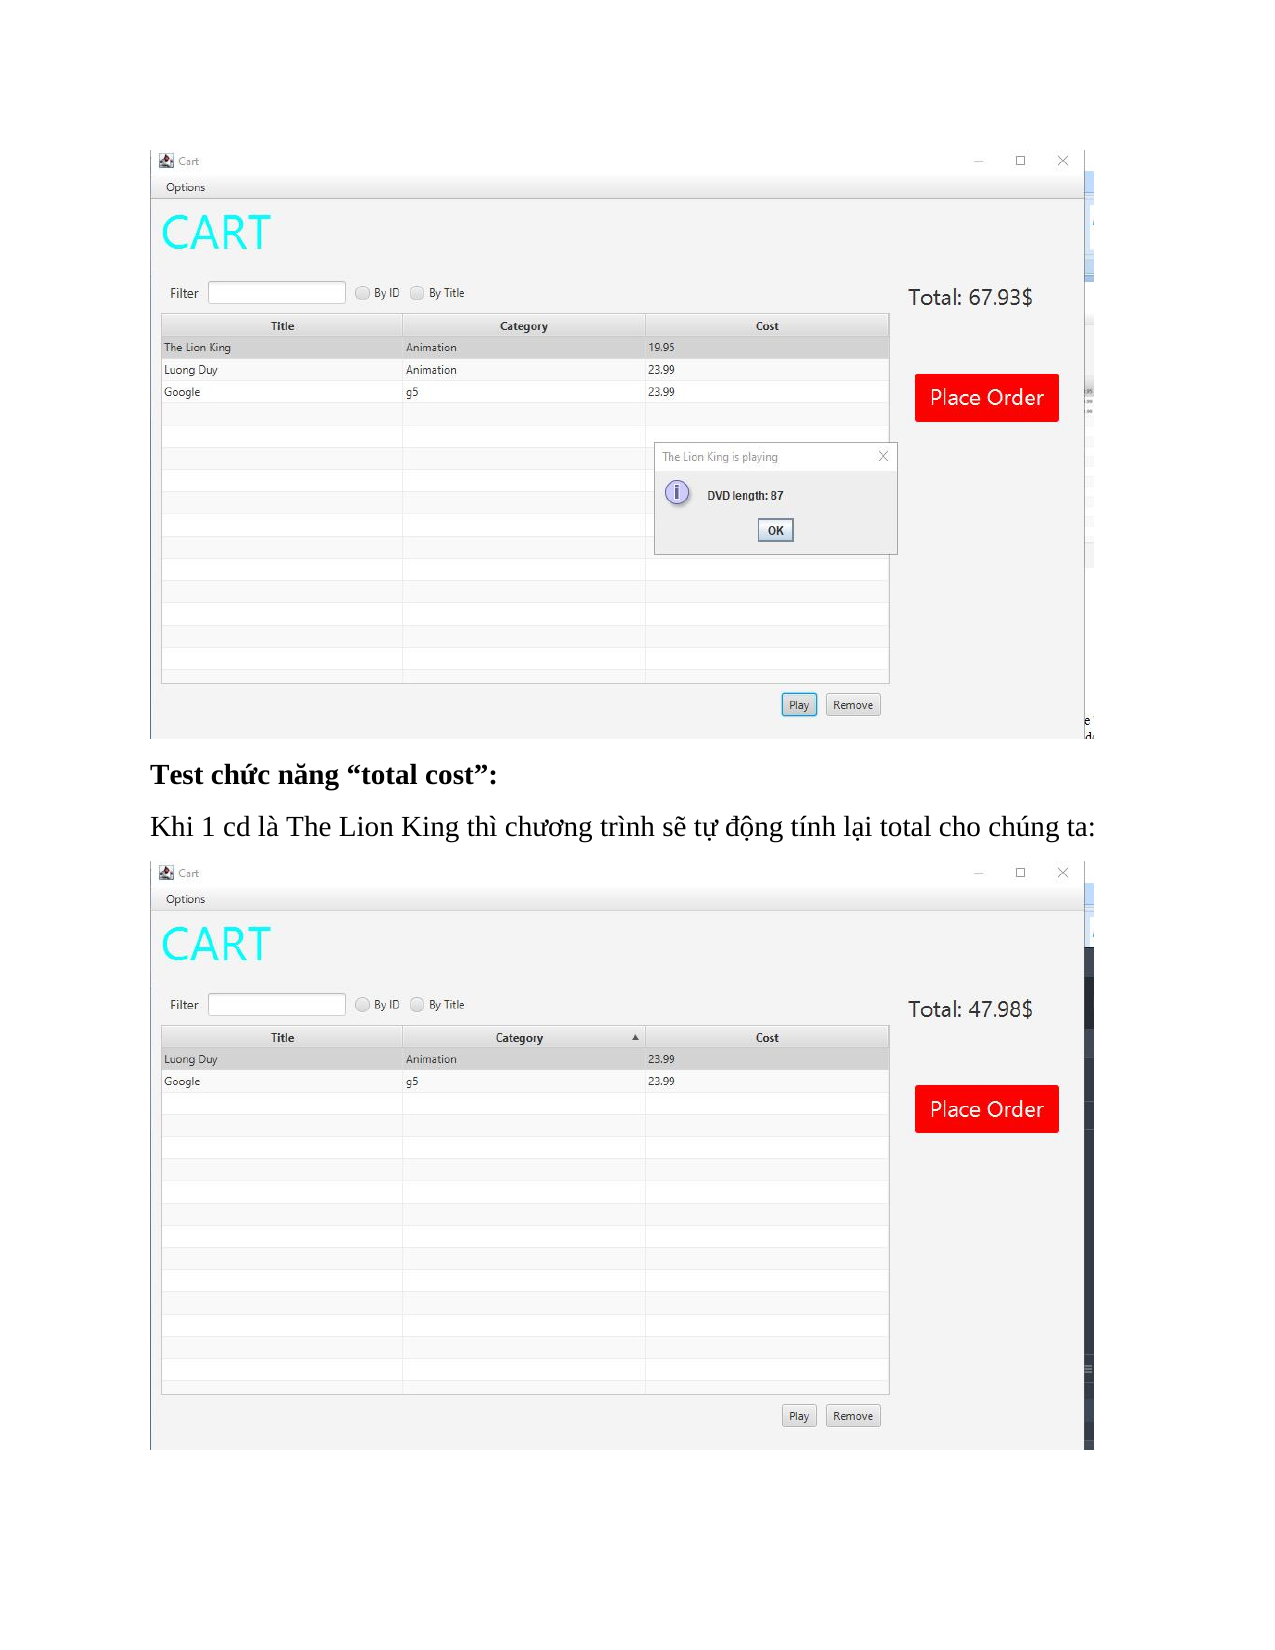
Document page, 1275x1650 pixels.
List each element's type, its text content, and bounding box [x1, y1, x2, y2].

picture [150, 150, 1094, 739]
text Test chức năng “total cost”: [150, 757, 1125, 790]
picture [150, 861, 1094, 1450]
text Khi 1 cd là The Lion King thì chương trình sẽ tự động tính lại total cho chúng ta: [150, 809, 1125, 843]
